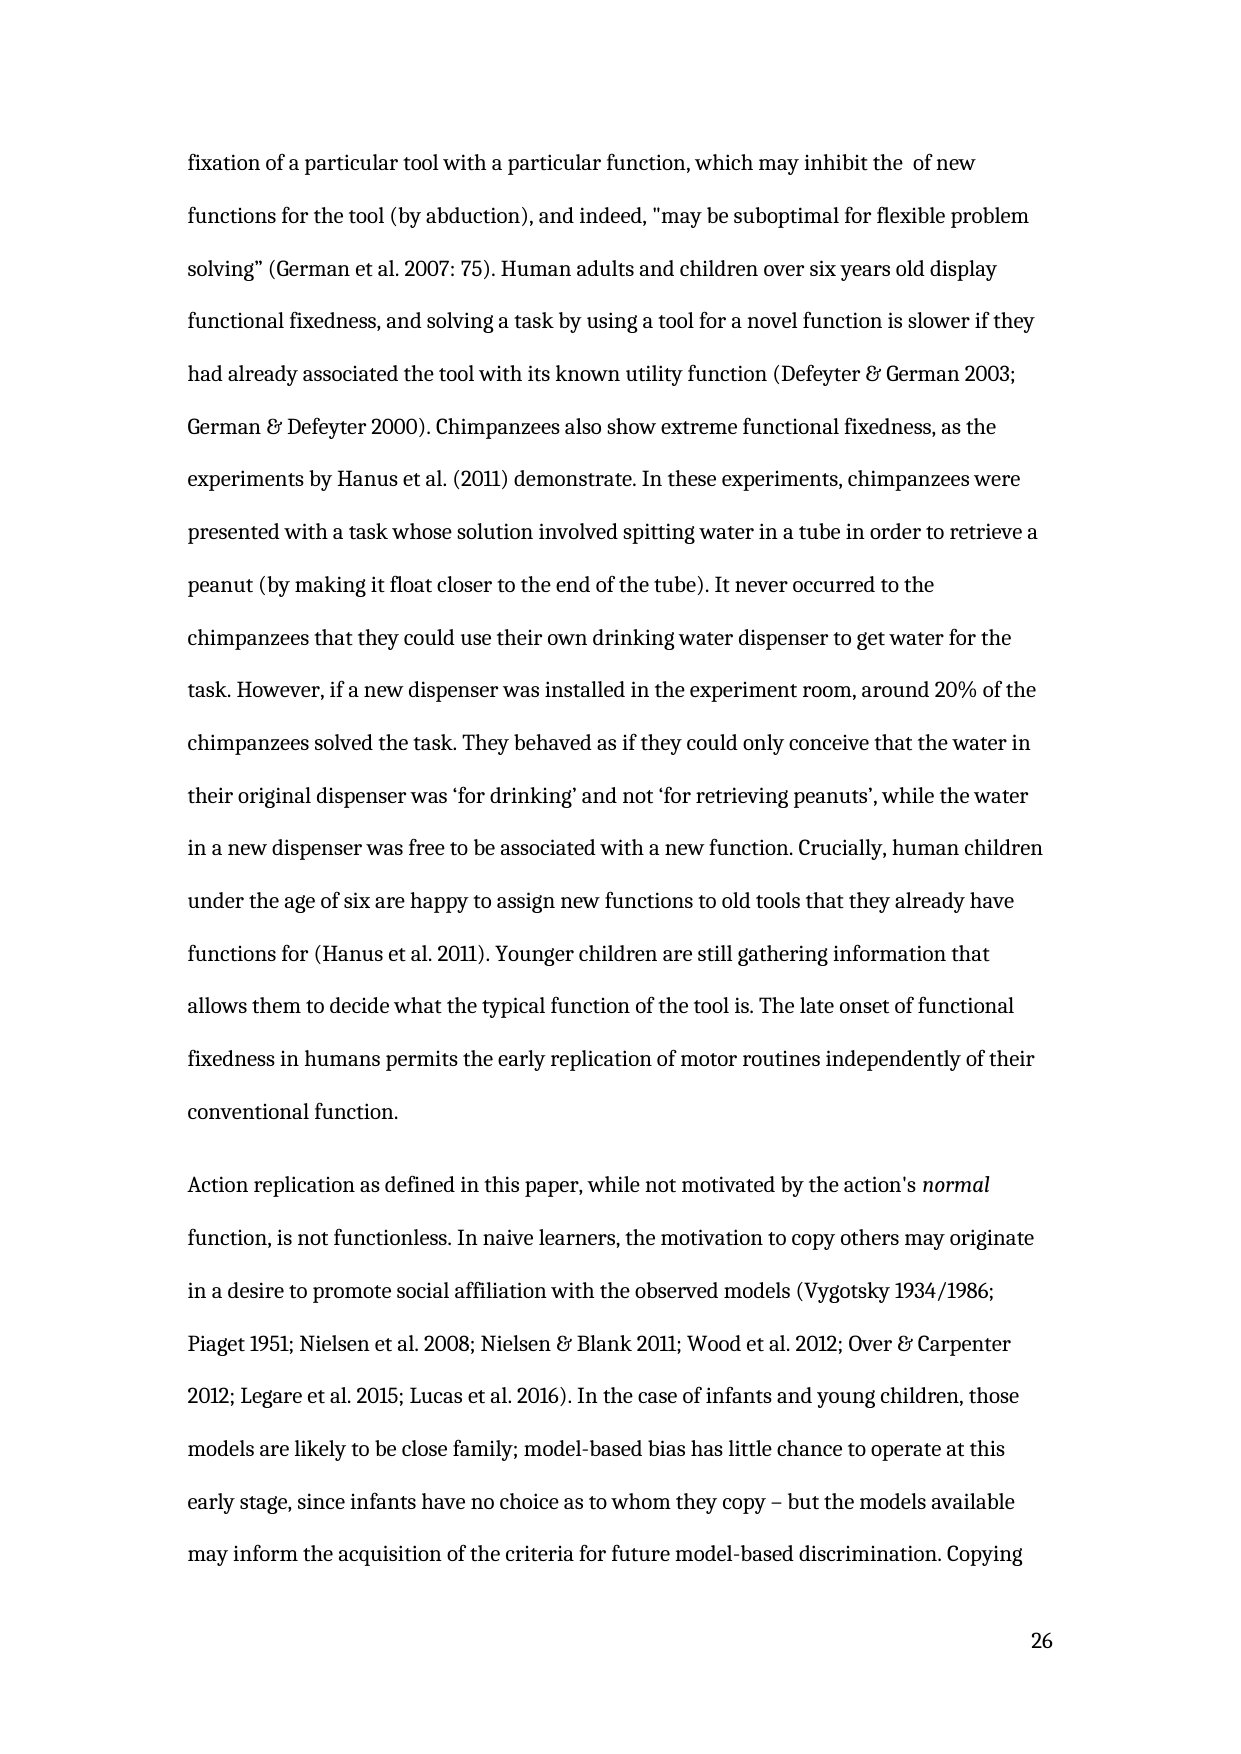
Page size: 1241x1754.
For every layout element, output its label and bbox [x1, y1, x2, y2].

text [187, 1172, 1053, 1568]
text [187, 150, 1053, 1125]
